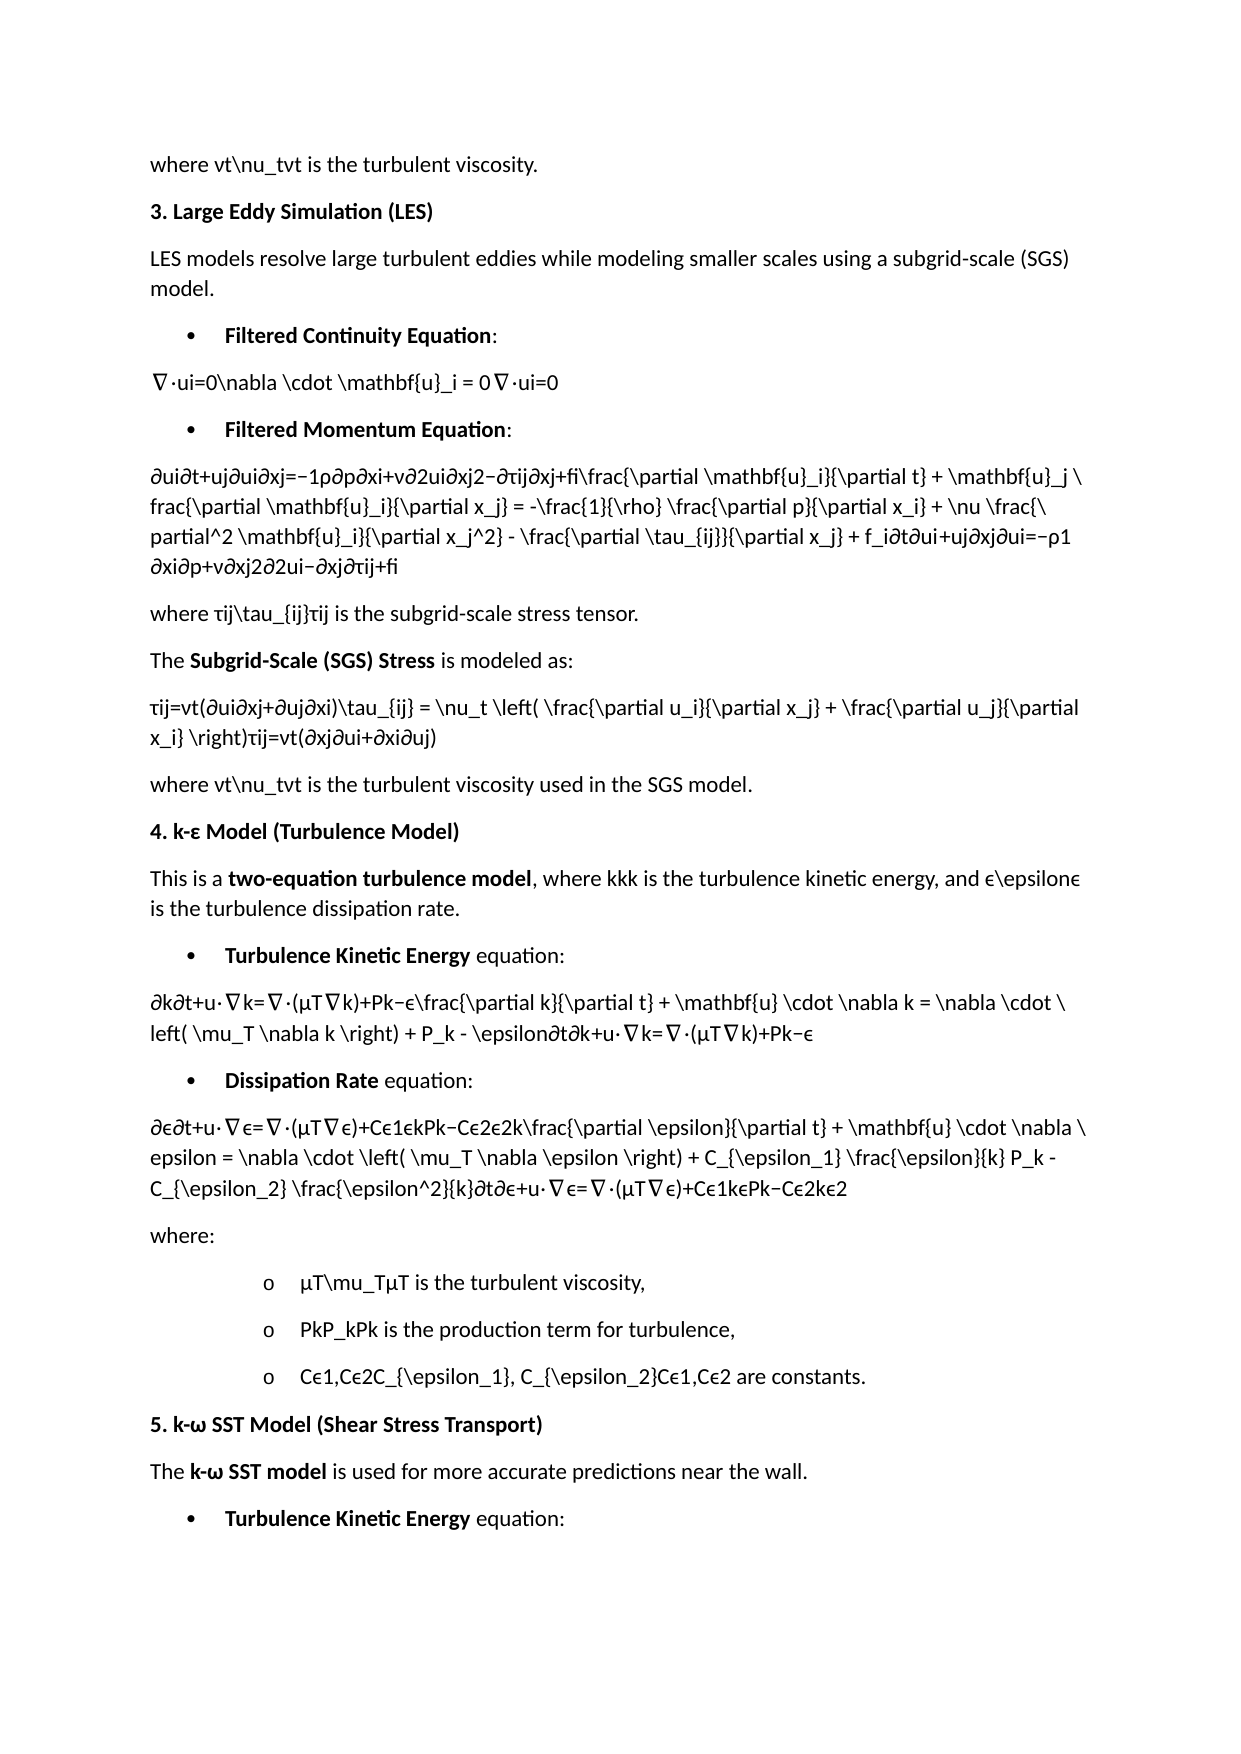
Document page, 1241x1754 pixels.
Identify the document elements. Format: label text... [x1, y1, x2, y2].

list μT\mu_TμT​ is the turbulent viscosity, [262, 1268, 1090, 1296]
text 3. Large Eddy Simulation (LES) [150, 197, 1090, 225]
list Turbulence Kinetic Energy equation: [187, 941, 1090, 969]
list Filtered Momentum Equation: [187, 415, 1090, 443]
text This is a two-equation turbulence model, where kkk is the turbulence kinetic energy, and ϵ\epsilonϵ is the turbulence dissipation rate. [150, 864, 1090, 922]
list Filtered Continuity Equation: [187, 321, 1090, 349]
text where: [150, 1221, 1090, 1249]
text 5. k-ω SST Model (Shear Stress Transport) [150, 1410, 1090, 1438]
text ∇⋅ui=0\nabla \cdot \mathbf{u}_i = 0∇⋅ui​=0 [150, 368, 1090, 396]
list Dissipation Rate equation: [187, 1066, 1090, 1094]
text ∂ϵ∂t+u⋅∇ϵ=∇⋅(μT∇ϵ)+Cϵ1ϵkPk−Cϵ2ϵ2k\frac{\partial \epsilon}{\partial t} + \mathbf{u} \cdot \nabla \epsilon = \nabla \cdot \left( \mu_T \nabla \epsilon \right) + C_{\epsilon_1} \frac{\epsilon}{k} P_k - C_{\epsilon_2} \frac{\epsilon^2}{k}∂t∂ϵ​+u⋅∇ϵ=∇⋅(μT​∇ϵ)+Cϵ1​​kϵ​Pk​−Cϵ2​​kϵ2​ [150, 1113, 1090, 1202]
text τij=νt(∂ui∂xj+∂uj∂xi)\tau_{ij} = \nu_t \left( \frac{\partial u_i}{\partial x_j} + \frac{\partial u_j}{\partial x_i} \right)τij​=νt​(∂xj​∂ui​​+∂xi​∂uj​​) [150, 693, 1090, 751]
text ∂k∂t+u⋅∇k=∇⋅(μT∇k)+Pk−ϵ\frac{\partial k}{\partial t} + \mathbf{u} \cdot \nabla k = \nabla \cdot \left( \mu_T \nabla k \right) + P_k - \epsilon∂t∂k​+u⋅∇k=∇⋅(μT​∇k)+Pk​−ϵ [150, 988, 1090, 1047]
text The Subgrid-Scale (SGS) Stress is modeled as: [150, 646, 1090, 674]
text where νt\nu_tνt​ is the turbulent viscosity used in the SGS model. [150, 770, 1090, 798]
list Cϵ1,Cϵ2C_{\epsilon_1}, C_{\epsilon_2}Cϵ1​​,Cϵ2​​ are constants. [262, 1362, 1090, 1391]
list PkP_kPk​ is the production term for turbulence, [262, 1315, 1090, 1344]
text LES models resolve large turbulent eddies while modeling smaller scales using a subgrid-scale (SGS) model. [150, 244, 1090, 302]
text where νt\nu_tνt​ is the turbulent viscosity. [150, 150, 1090, 178]
text 4. k-ε Model (Turbulence Model) [150, 817, 1090, 845]
text ∂ui∂t+uj∂ui∂xj=−1ρ∂p∂xi+ν∂2ui∂xj2−∂τij∂xj+fi\frac{\partial \mathbf{u}_i}{\partial t} + \mathbf{u}_j \frac{\partial \mathbf{u}_i}{\partial x_j} = -\frac{1}{\rho} \frac{\partial p}{\partial x_i} + \nu \frac{\partial^2 \mathbf{u}_i}{\partial x_j^2} - \frac{\partial \tau_{ij}}{\partial x_j} + f_i∂t∂ui​​+uj​∂xj​∂ui​​=−ρ1​∂xi​∂p​+ν∂xj2​∂2ui​​−∂xj​∂τij​​+fi​ [150, 462, 1090, 581]
text where τij\tau_{ij}τij​ is the subgrid-scale stress tensor. [150, 599, 1090, 627]
text The k-ω SST model is used for more accurate predictions near the wall. [150, 1457, 1090, 1485]
list Turbulence Kinetic Energy equation: [187, 1504, 1090, 1532]
